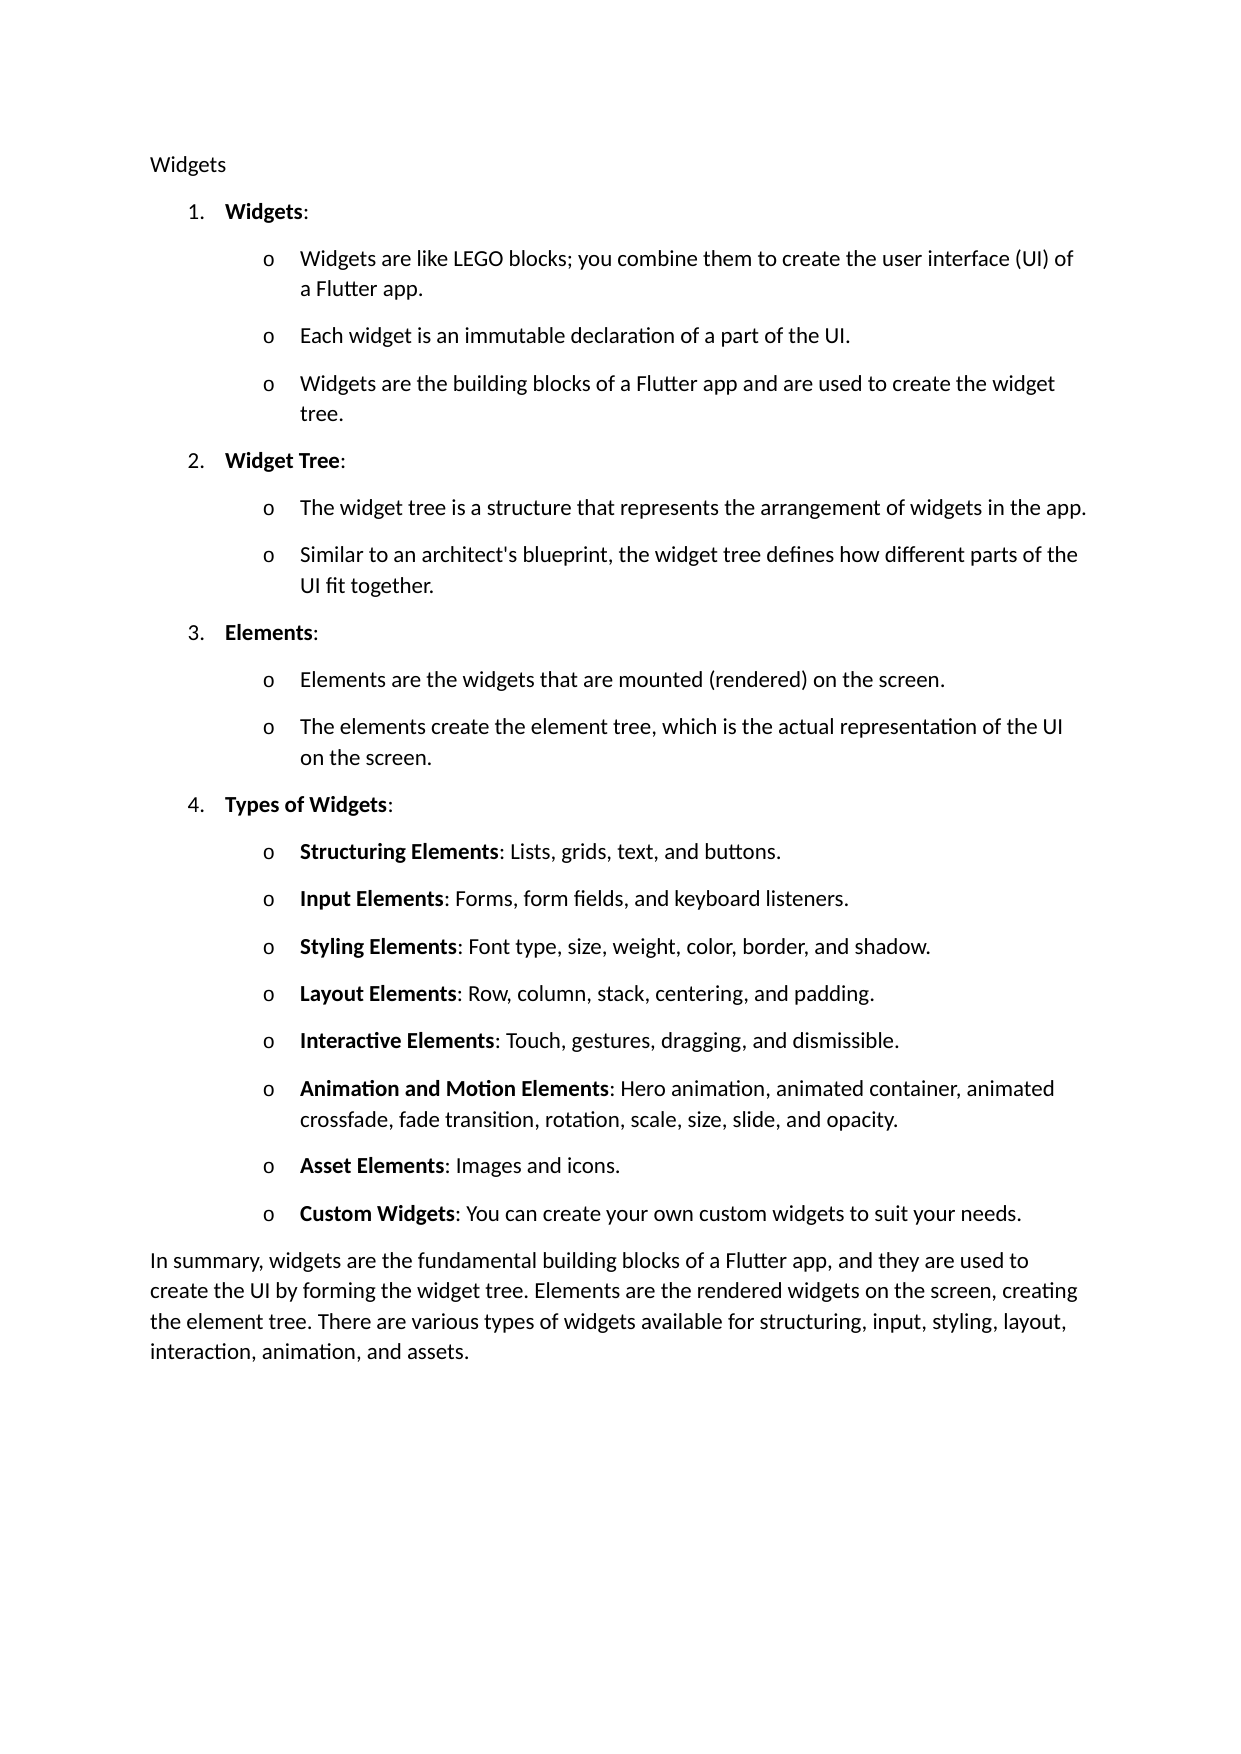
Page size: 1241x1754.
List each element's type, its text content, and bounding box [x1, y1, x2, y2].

text Widgets [150, 150, 1090, 178]
list Elements: [187, 618, 1090, 646]
list Widgets are like LEGO blocks; you combine them to create the user interface (UI) of a Flutter app. [262, 244, 1090, 302]
list Elements are the widgets that are mounted (rendered) on the screen. [262, 665, 1090, 694]
list Widget Tree: [187, 446, 1090, 474]
list Similar to an architect's blueprint, the widget tree defines how different parts of the UI fit together. [262, 541, 1090, 599]
list Layout Elements: Row, column, stack, centering, and padding. [262, 979, 1090, 1008]
list Types of Widgets: [187, 790, 1090, 818]
text In summary, widgets are the fundamental building blocks of a Flutter app, and they are used to create the UI by forming the widget tree. Elements are the rendered widgets on the screen, creating the element tree. There are various types of widgets available for structuring, input, styling, layout, interaction, animation, and assets. [150, 1246, 1090, 1365]
list Styling Elements: Font type, size, weight, color, border, and shadow. [262, 932, 1090, 960]
list Each widget is an immutable declaration of a part of the UI. [262, 321, 1090, 350]
list The widget tree is a structure that represents the arrangement of widgets in the app. [262, 493, 1090, 522]
list The elements create the element tree, which is the actual representation of the UI on the screen. [262, 712, 1090, 771]
list Custom Widgets: You can create your own custom widgets to suit your needs. [262, 1199, 1090, 1227]
list Structuring Elements: Lists, grids, text, and buttons. [262, 837, 1090, 866]
list Widgets are the building blocks of a Flutter app and are used to create the widget tree. [262, 369, 1090, 427]
list Interactive Elements: Touch, gestures, dragging, and dismissible. [262, 1027, 1090, 1055]
list Input Elements: Forms, form fields, and keyboard listeners. [262, 884, 1090, 913]
list Asset Elements: Images and icons. [262, 1152, 1090, 1180]
list Widgets: [187, 197, 1090, 225]
list Animation and Motion Elements: Hero animation, animated container, animated crossfade, fade transition, rotation, scale, size, slide, and opacity. [262, 1074, 1090, 1133]
